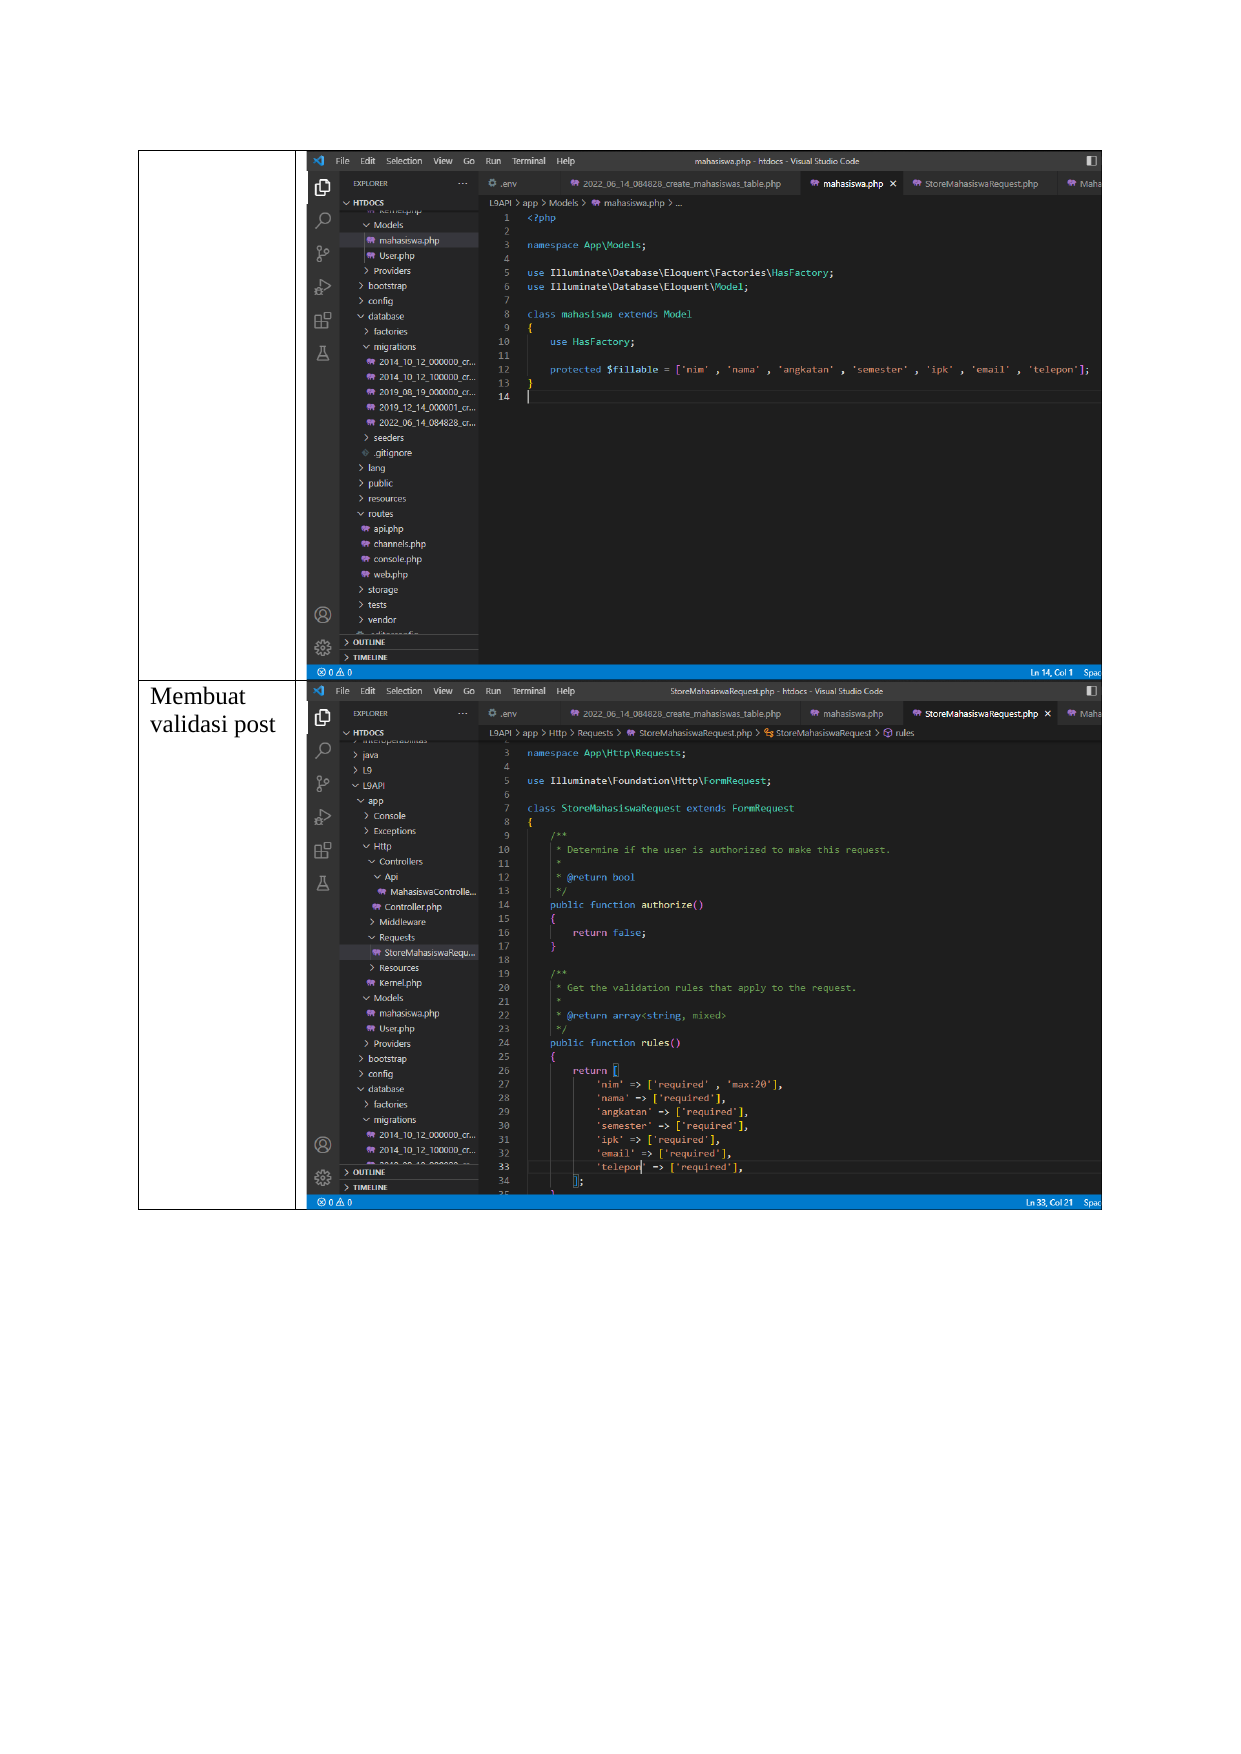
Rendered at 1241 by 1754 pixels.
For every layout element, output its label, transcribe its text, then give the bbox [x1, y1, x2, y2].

table_cell [296, 151, 306, 680]
table_cell [296, 681, 306, 1209]
table_cell [139, 151, 295, 680]
picture [306, 151, 1102, 1210]
table_cell Membuat validasi post [139, 681, 295, 1209]
